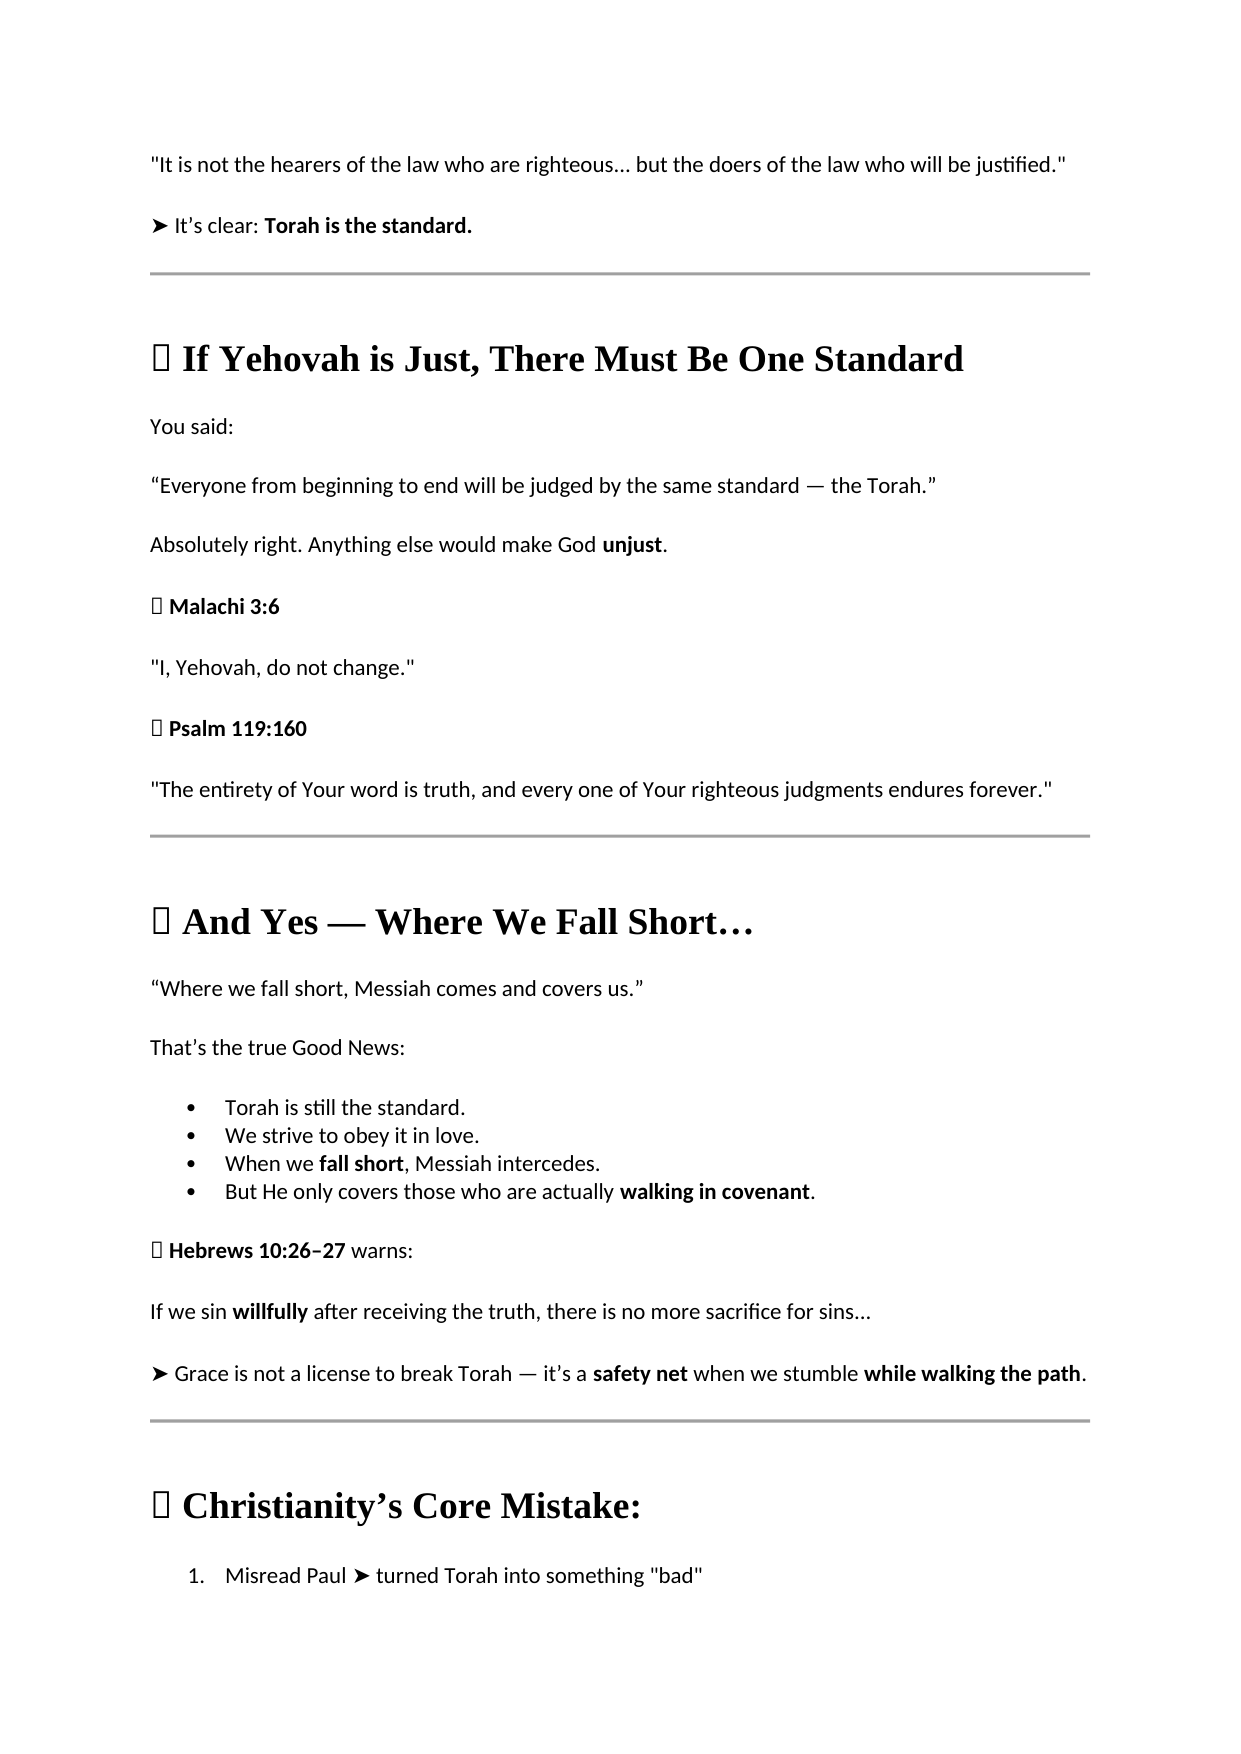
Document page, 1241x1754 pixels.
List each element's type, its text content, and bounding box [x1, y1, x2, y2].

list When we fall short, Messiah intercedes. [187, 1149, 1090, 1177]
text That’s the true Good News: [150, 1033, 1090, 1062]
text “Everyone from beginning to end will be judged by the same standard — the Torah.” [150, 471, 1090, 499]
text You said: [150, 412, 1090, 440]
text ✅ Malachi 3:6 [150, 590, 1090, 621]
list We strive to obey it in love. [187, 1121, 1090, 1149]
subtitle 💡 If Yehovah is Just, There Must Be One Standard [150, 332, 1090, 383]
list But He only covers those who are actually walking in covenant. [187, 1177, 1090, 1205]
subtitle 🚨 Christianity’s Core Mistake: [150, 1479, 1090, 1530]
list Torah is still the standard. [187, 1093, 1090, 1121]
list Misread Paul ➤ turned Torah into something "bad" [187, 1559, 1090, 1590]
text If we sin willfully after receiving the truth, there is no more sacrifice for sins... [150, 1297, 1090, 1325]
text "I, Yehovah, do not change." [150, 653, 1090, 681]
text “Where we fall short, Messiah comes and covers us.” [150, 974, 1090, 1002]
text ✅ Hebrews 10:26–27 warns: [150, 1234, 1090, 1265]
text ✅ Psalm 119:160 [150, 712, 1090, 743]
text Absolutely right. Anything else would make God unjust. [150, 531, 1090, 559]
text ➤ It’s clear: Torah is the standard. [150, 209, 1090, 241]
text ➤ Grace is not a license to break Torah — it’s a safety net when we stumble while walking the path. [150, 1356, 1090, 1388]
subtitle 💯 And Yes — Where We Fall Short… [150, 894, 1090, 945]
text "The entirety of Your word is truth, and every one of Your righteous judgments endures forever." [150, 775, 1090, 803]
text "It is not the hearers of the law who are righteous... but the doers of the law who will be justified." [150, 150, 1090, 178]
